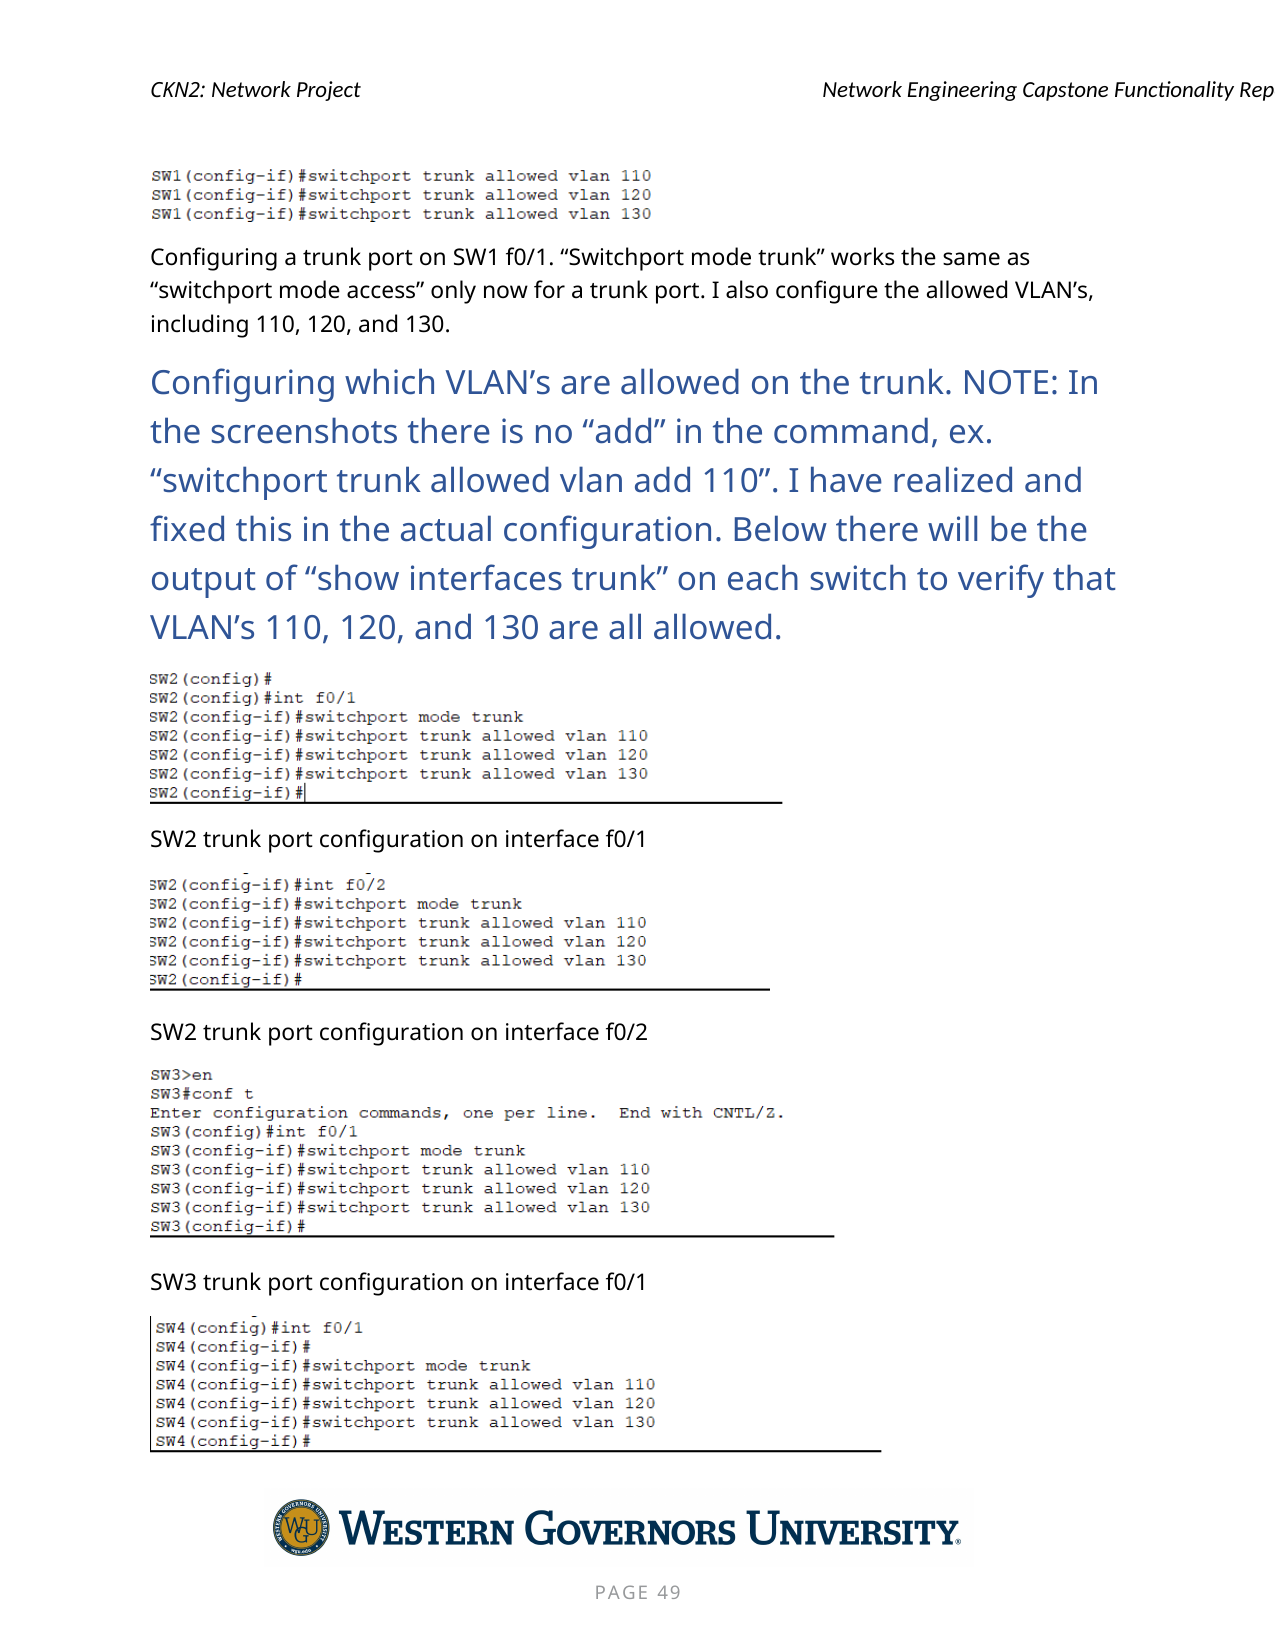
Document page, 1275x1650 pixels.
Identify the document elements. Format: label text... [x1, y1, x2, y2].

text SW2 trunk port configuration on interface f0/1 [150, 823, 1125, 854]
picture [150, 873, 770, 997]
text SW3 trunk port configuration on interface f0/1 [150, 1266, 1125, 1297]
picture [150, 669, 783, 805]
text Configuring a trunk port on SW1 f0/1. “Switchport mode trunk” works the same as “switchport mode access” only now for a trunk port. I also configure the allowed VLAN’s, including 110, 120, and 130. [150, 241, 1125, 339]
text Configuring which VLAN’s are allowed on the trunk. NOTE: In the screenshots there is no “add” in the command, ex. “switchport trunk allowed vlan add 110”. I have realized and fixed this in the actual configuration. Below there will be the output of “show interfaces trunk” on each switch to verify that VLAN’s 110, 120, and 130 are all allowed. [150, 359, 1125, 649]
picture [150, 150, 730, 222]
text SW2 trunk port configuration on interface f0/2 [150, 1016, 1125, 1047]
picture [150, 1316, 882, 1468]
picture [150, 1066, 835, 1248]
picture [263, 1488, 974, 1567]
